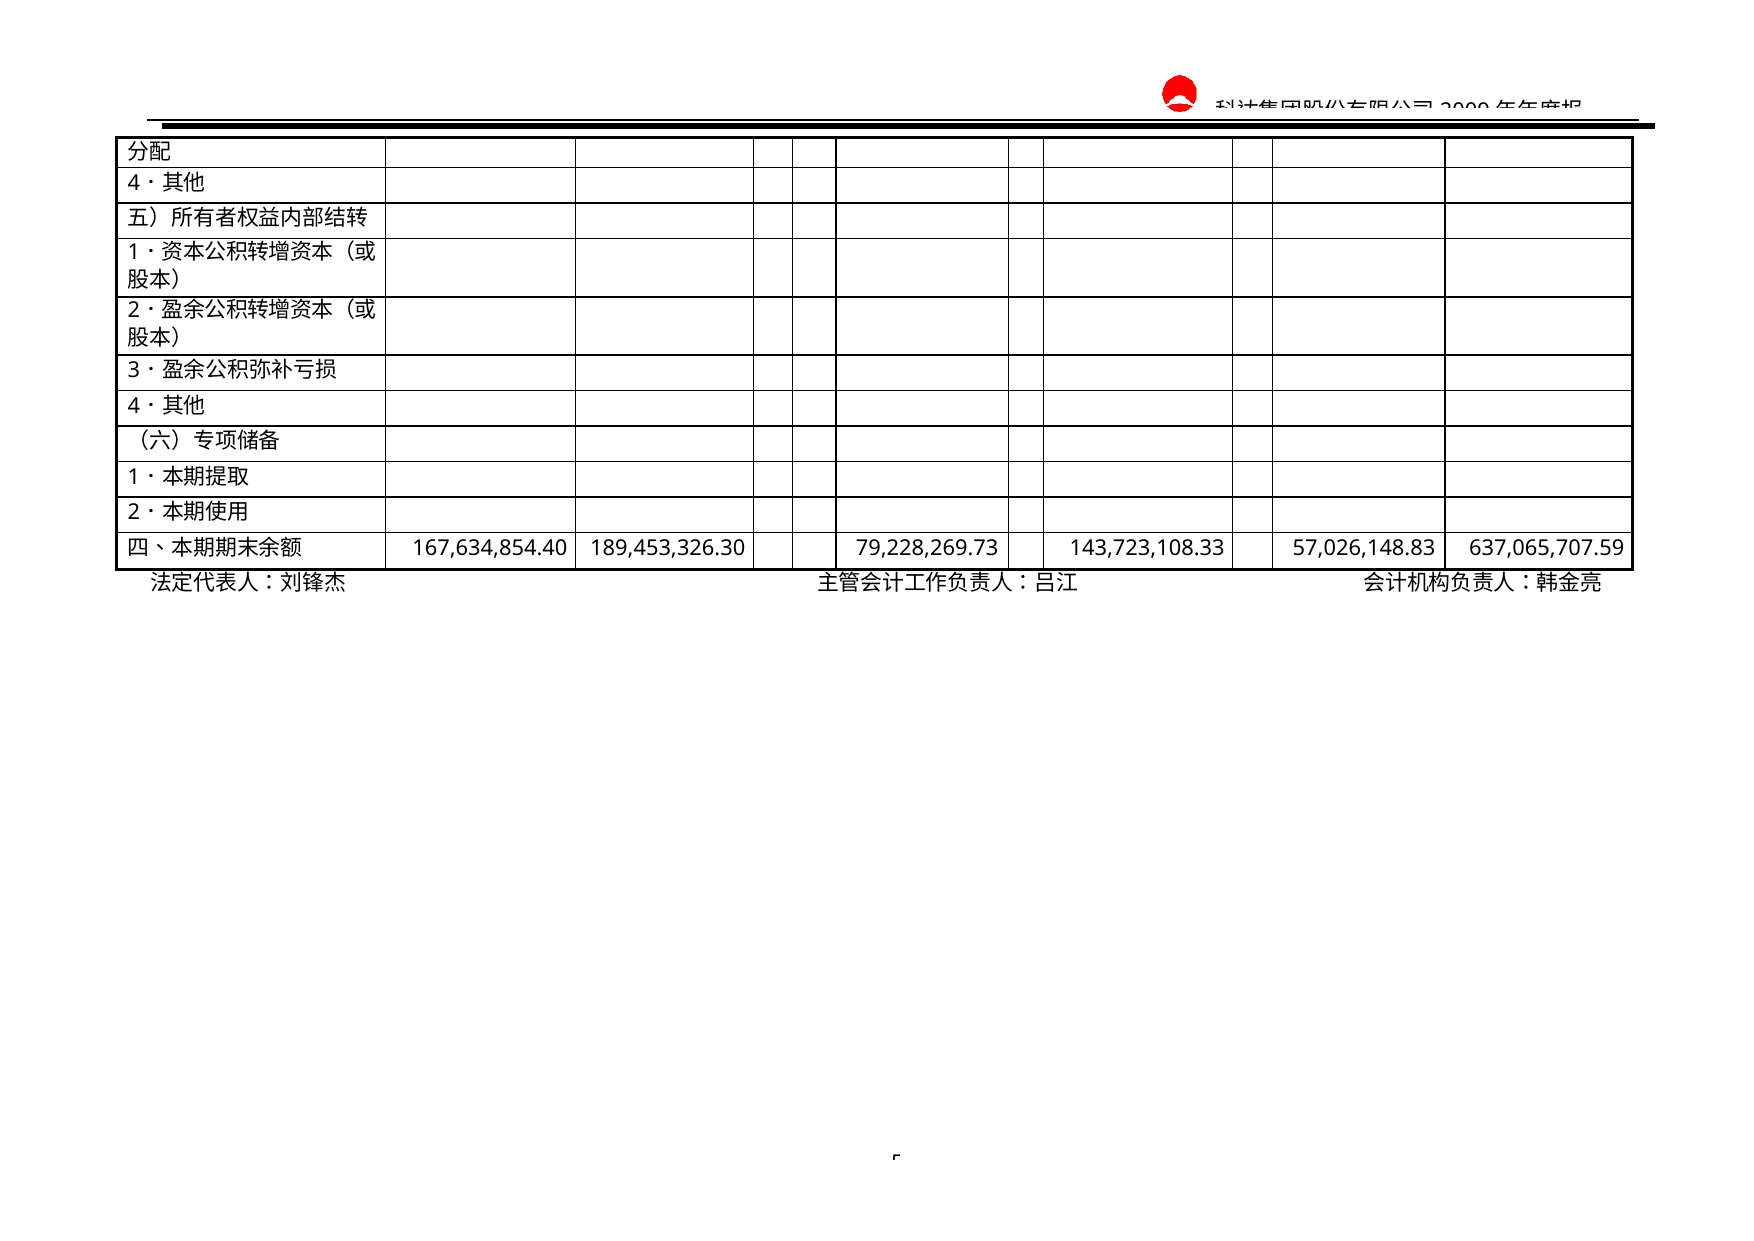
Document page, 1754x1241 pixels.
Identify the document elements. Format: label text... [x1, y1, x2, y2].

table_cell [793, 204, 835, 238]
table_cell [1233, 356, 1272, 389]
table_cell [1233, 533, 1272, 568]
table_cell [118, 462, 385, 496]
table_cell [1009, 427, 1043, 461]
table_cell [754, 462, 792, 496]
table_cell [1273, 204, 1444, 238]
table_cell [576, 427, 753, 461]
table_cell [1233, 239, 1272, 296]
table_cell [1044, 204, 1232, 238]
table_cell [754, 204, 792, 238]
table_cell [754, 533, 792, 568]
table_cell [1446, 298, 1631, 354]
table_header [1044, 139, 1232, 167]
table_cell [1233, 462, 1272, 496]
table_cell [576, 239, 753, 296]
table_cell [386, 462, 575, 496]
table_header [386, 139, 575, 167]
text 法定代表人：刘锋杰 主管会计工作负责人：吕江 会计机构负责人：韩金亮 [150, 571, 1654, 596]
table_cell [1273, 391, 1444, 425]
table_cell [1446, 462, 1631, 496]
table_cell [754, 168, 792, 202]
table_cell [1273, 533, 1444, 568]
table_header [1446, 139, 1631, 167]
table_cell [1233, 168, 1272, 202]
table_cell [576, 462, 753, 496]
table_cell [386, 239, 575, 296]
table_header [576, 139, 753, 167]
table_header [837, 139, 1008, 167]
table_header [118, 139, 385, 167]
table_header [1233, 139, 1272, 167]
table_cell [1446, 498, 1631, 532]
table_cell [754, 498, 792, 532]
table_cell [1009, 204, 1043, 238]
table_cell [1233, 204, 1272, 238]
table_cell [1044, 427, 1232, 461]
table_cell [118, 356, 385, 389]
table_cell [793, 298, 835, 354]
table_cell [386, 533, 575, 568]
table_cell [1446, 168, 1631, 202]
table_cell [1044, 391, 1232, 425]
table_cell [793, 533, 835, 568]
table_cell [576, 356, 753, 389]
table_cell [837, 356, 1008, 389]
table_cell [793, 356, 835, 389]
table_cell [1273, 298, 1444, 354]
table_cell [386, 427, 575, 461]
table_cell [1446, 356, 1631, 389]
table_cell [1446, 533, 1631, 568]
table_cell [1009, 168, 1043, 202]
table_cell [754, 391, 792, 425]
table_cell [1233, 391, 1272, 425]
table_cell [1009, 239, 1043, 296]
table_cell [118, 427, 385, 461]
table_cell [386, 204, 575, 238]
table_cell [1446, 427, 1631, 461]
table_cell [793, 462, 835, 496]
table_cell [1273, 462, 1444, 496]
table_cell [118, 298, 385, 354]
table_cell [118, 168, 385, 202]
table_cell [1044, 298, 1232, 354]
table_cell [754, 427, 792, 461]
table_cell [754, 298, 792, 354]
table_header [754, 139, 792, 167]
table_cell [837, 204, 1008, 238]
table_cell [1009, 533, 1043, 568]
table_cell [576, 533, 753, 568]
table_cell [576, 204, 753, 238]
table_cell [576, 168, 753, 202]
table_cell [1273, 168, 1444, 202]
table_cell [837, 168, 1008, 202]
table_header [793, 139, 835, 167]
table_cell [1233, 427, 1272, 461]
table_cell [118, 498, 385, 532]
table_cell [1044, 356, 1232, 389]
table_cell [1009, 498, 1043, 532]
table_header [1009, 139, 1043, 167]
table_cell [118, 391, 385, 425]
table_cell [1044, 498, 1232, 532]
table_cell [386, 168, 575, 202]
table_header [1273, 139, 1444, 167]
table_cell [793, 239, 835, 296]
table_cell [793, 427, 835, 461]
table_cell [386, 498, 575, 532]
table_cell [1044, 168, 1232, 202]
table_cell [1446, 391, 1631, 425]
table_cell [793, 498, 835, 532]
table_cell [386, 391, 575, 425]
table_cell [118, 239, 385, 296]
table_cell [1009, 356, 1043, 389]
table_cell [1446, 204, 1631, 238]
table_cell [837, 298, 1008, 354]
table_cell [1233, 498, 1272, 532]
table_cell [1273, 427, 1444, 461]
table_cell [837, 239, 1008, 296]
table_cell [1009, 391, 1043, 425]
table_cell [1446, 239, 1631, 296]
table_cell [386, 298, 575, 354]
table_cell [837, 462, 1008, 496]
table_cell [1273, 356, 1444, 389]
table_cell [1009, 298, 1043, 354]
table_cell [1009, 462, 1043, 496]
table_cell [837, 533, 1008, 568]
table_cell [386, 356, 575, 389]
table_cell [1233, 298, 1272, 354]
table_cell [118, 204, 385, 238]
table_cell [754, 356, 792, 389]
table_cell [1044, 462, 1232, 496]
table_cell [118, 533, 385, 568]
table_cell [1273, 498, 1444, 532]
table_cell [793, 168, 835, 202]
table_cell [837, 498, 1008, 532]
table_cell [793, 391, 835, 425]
picture [1162, 75, 1197, 112]
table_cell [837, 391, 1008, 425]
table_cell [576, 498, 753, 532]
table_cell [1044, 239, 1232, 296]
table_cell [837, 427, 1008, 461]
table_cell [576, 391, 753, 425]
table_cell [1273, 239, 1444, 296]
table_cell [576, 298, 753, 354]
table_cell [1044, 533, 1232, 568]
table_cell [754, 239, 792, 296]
